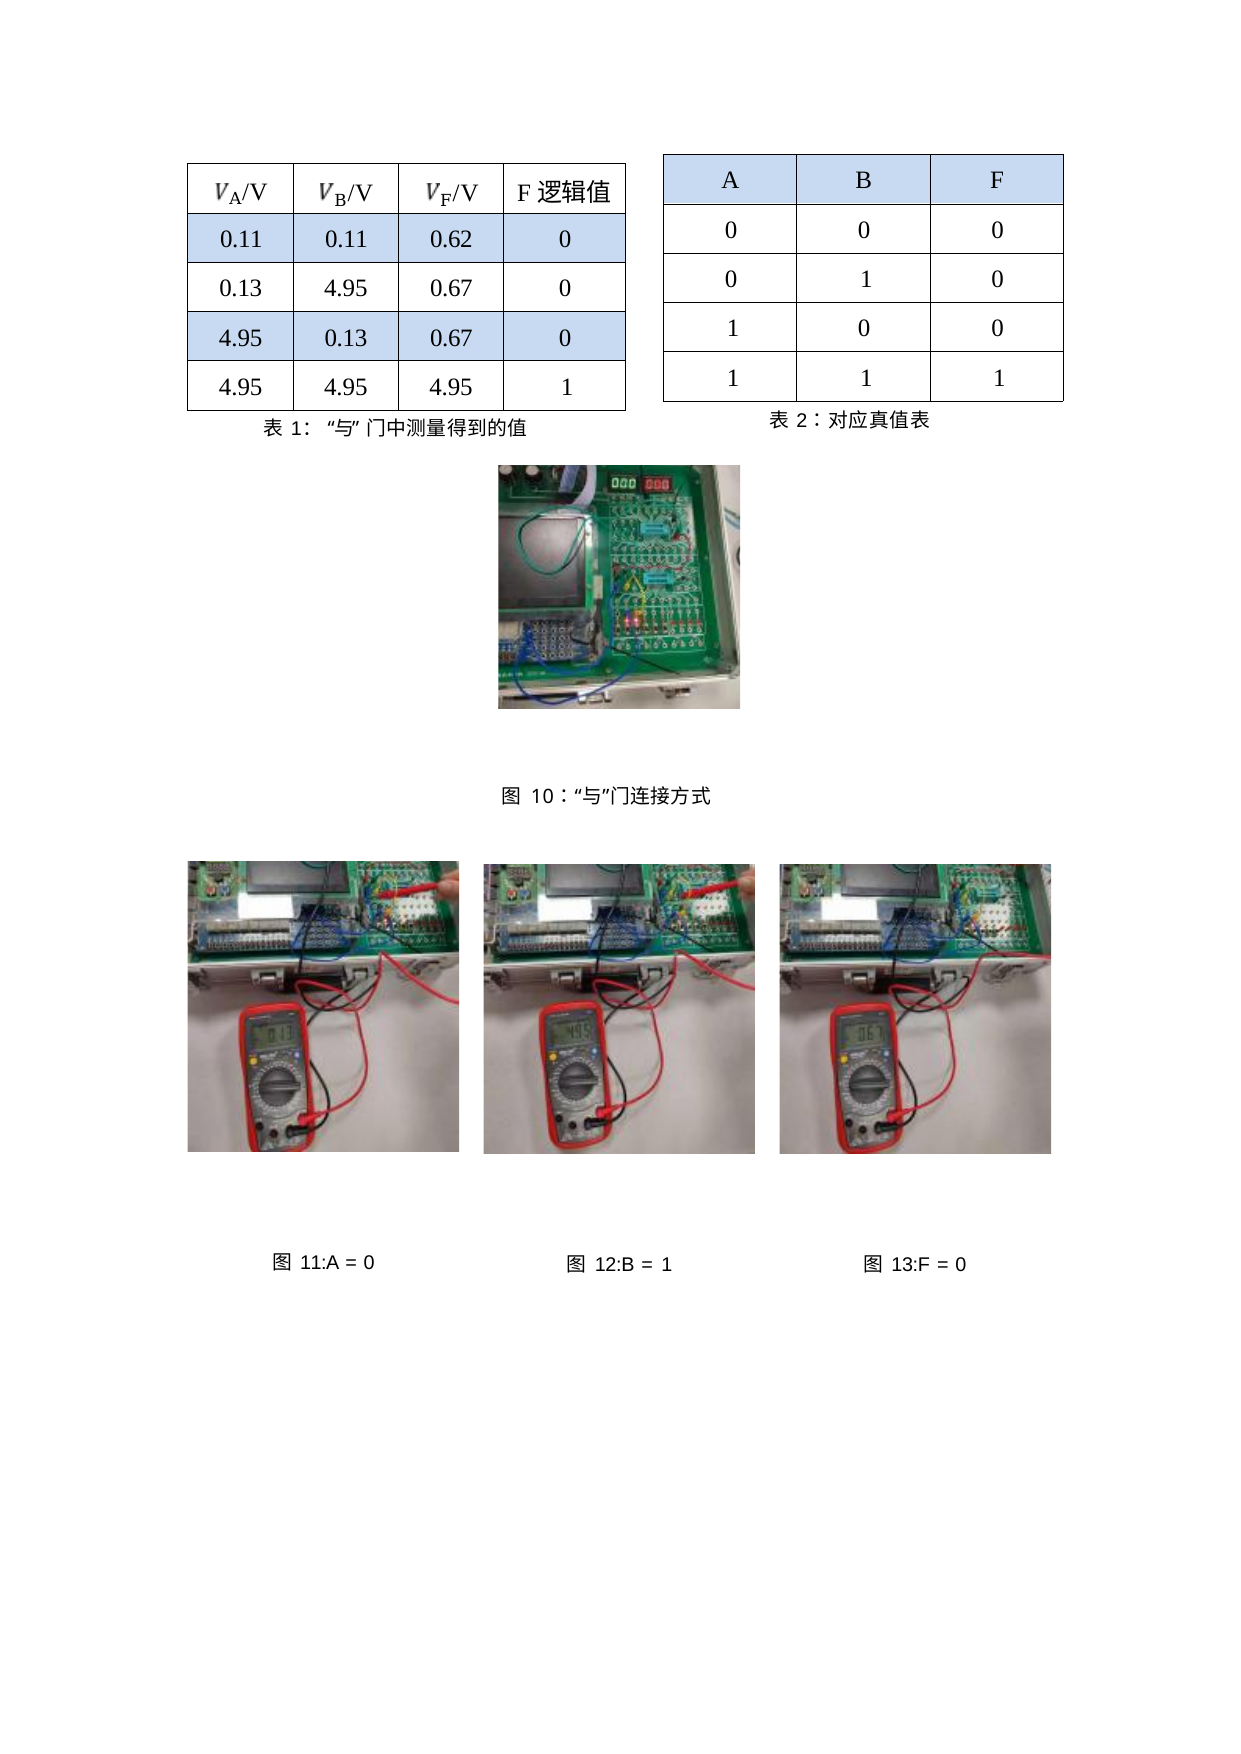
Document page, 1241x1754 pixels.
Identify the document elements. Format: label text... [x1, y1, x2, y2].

table_header A/V [188, 164, 293, 213]
picture [779, 864, 1052, 1154]
table_cell 0.11 [294, 214, 398, 262]
table_header F/V [399, 164, 503, 213]
picture [498, 465, 741, 709]
table_cell 0 [504, 263, 625, 311]
table_cell 0 [931, 205, 1063, 253]
table_cell 0.67 [399, 312, 503, 360]
table_cell 0.13 [188, 263, 293, 311]
picture [483, 864, 755, 1154]
picture [215, 183, 230, 201]
table_header F [931, 155, 1063, 203]
table_cell 0 [664, 254, 796, 302]
table_cell 0 [797, 205, 930, 253]
table_header A [664, 155, 796, 203]
picture [319, 183, 335, 201]
table_cell 4.95 [294, 361, 398, 410]
table_header B/V [294, 164, 398, 213]
table_cell 1 [797, 254, 930, 302]
table_cell 4.95 [188, 312, 293, 360]
text 图 12:B = 1 [567, 1254, 769, 1276]
text 图 13:F = 0 [863, 1254, 1064, 1276]
text 表 1： 与 门中测量得到的值 [263, 417, 653, 440]
table_cell 1 [664, 303, 796, 351]
table_cell 0 [931, 254, 1063, 302]
table_cell 1 [797, 352, 930, 401]
table_cell 0 [504, 312, 625, 360]
table_cell 1 [931, 352, 1063, 401]
table_cell 1 [504, 361, 625, 410]
table_cell 4.95 [294, 263, 398, 311]
table_cell 4.95 [188, 361, 293, 410]
text 表 2：对应真值表 [769, 407, 1064, 433]
table_cell 0.62 [399, 214, 503, 262]
table_cell 0 [504, 214, 625, 262]
text 图 11:A = 0 [272, 1252, 473, 1274]
table_cell 4.95 [399, 361, 503, 410]
picture [187, 861, 460, 1152]
table_cell 0.67 [399, 263, 503, 311]
table_cell 0.13 [294, 312, 398, 360]
table_cell 0 [664, 205, 796, 253]
table_header F 逻辑值 [504, 164, 625, 213]
table_cell 0 [797, 303, 930, 351]
table_cell 0 [931, 303, 1063, 351]
text 图 10：“与”门连接方式 [502, 783, 1064, 808]
table_cell 0.11 [188, 214, 293, 262]
table_cell 1 [664, 352, 796, 401]
table_header B [797, 155, 930, 203]
picture [425, 183, 440, 201]
